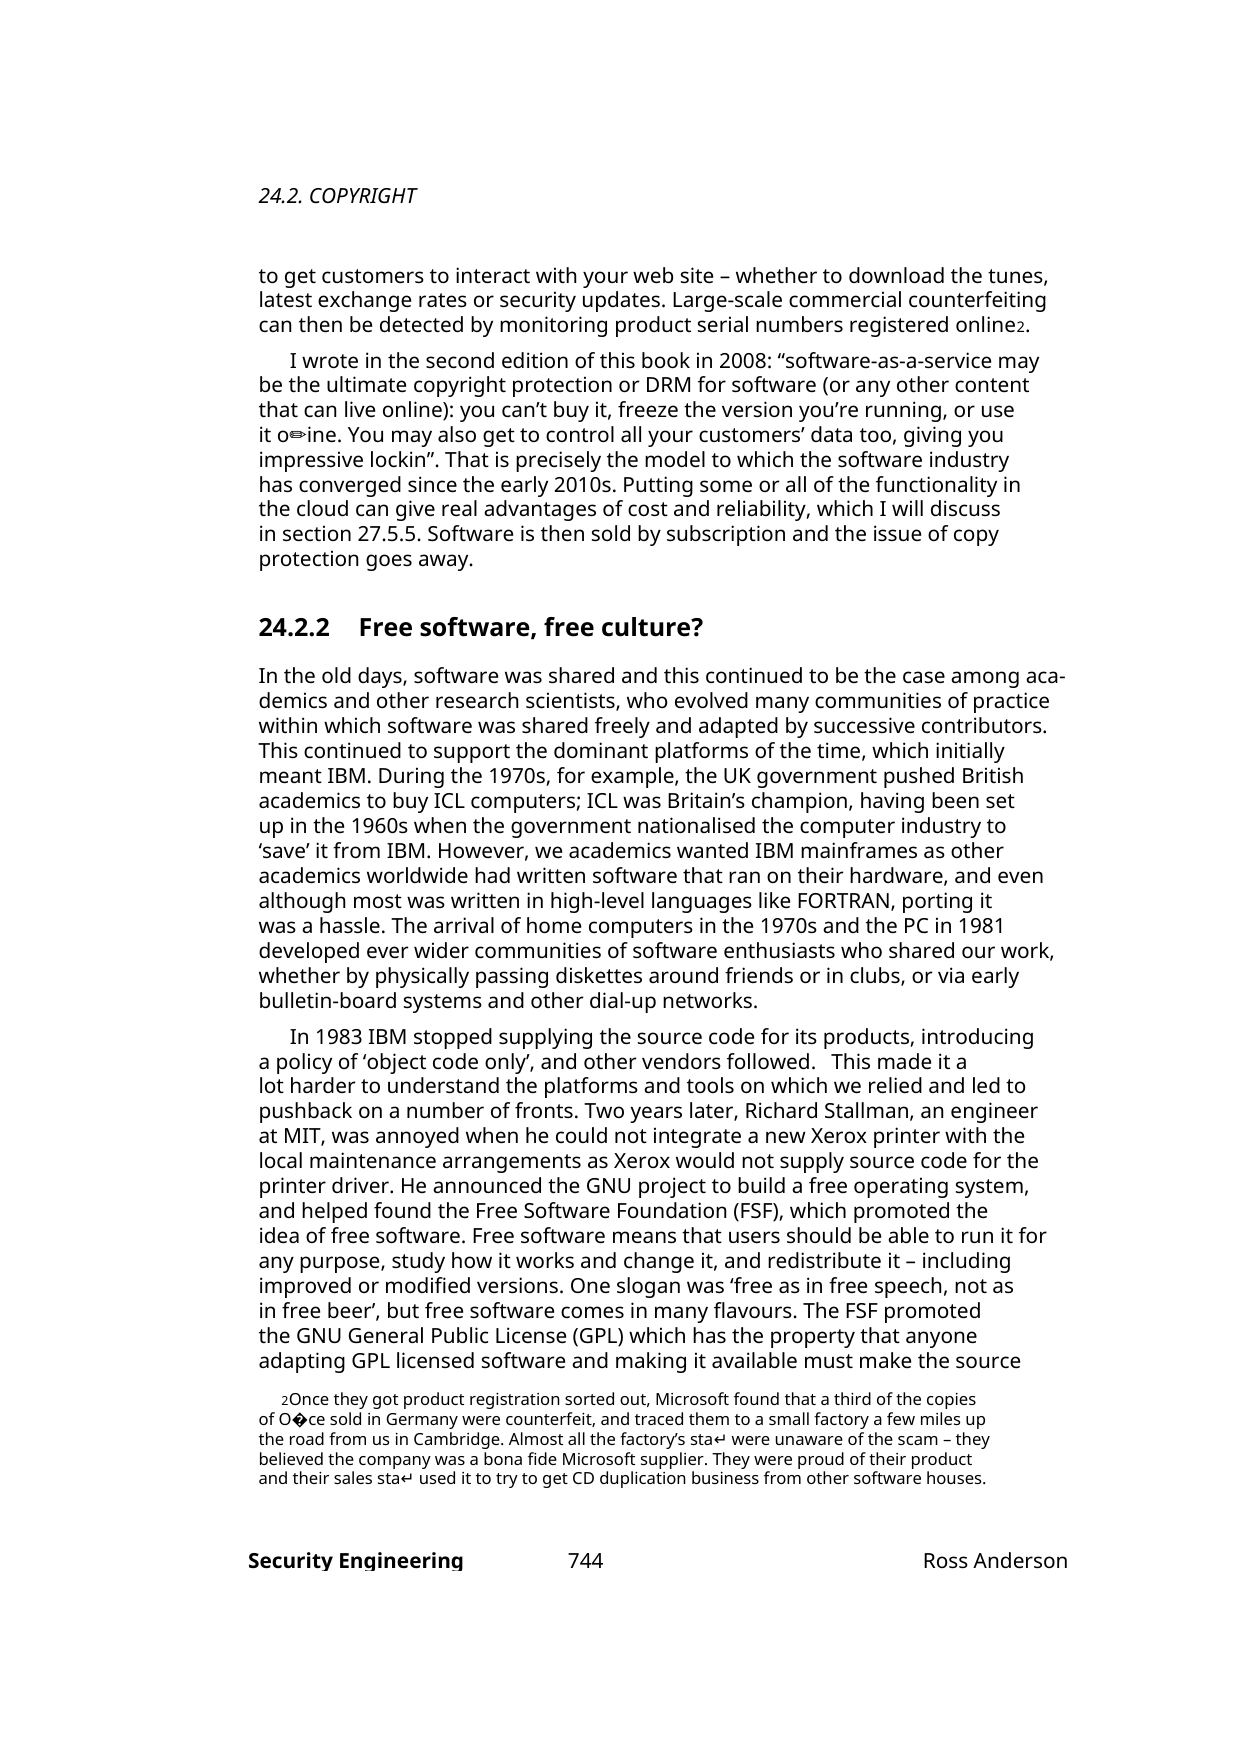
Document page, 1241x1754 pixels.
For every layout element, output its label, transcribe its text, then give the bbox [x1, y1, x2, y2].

text I wrote in the second edition of this book in 2008: “software-as-a-service may [150, 352, 1090, 373]
text 2Once they got product registration sorted out, Microsoft found that a third of the copies [150, 1390, 1090, 1409]
text lot harder to understand the platforms and tools on which we relied and led to pushback on a number of fronts. Two years later, Richard Stallman, an engineer at MIT, was annoyed when he could not integrate a new Xerox printer with the local maintenance arrangements as Xerox would not supply source code for the printer driver. He announced the GNU project to build a free operating system, and helped found the Free Software Foundation (FSF), which promoted the idea of free software. Free software means that users should be able to run it for any purpose, study how it works and change it, and redistribute it – including improved or modiﬁed versions. One slogan was ‘free as in free speech, not as in free beer’, but free software comes in many ﬂavours. The FSF promoted the GNU General Public License (GPL) which has the property that anyone adapting GPL licensed software and making it available must make the source [150, 1074, 1090, 1374]
text a policy of ‘object code only’, and other vendors followed. This made it a [150, 1053, 1090, 1074]
text to get customers to interact with your web site – whether to download the tunes, latest exchange rates or security updates. Large-scale commercial counterfeiting can then be detected by monitoring product serial numbers registered online2. [150, 263, 1090, 338]
text 24.2. COPYRIGHT [150, 187, 1090, 208]
text be the ultimate copyright protection or DRM for software (or any other content that can live online): you can’t buy it, freeze the version you’re running, or use it o✏ine. You may also get to control all your customers’ data too, giving you impressive lockin”. That is precisely the model to which the software industry has converged since the early 2010s. Putting some or all of the functionality in the cloud can give real advantages of cost and reliability, which I will discuss in section 27.5.5. Software is then sold by subscription and the issue of copy protection goes away. [150, 373, 1090, 571]
table_header Security Engineering [194, 1520, 507, 1571]
text of O�ce sold in Germany were counterfeit, and traced them to a small factory a few miles up the road from us in Cambridge. Almost all the factory’s sta↵ were unaware of the scam – they believed the company was a bona ﬁde Microsoft supplier. They were proud of their product and their sales sta↵ used it to try to get CD duplication business from other software houses. [150, 1409, 1090, 1489]
table_header 744 [507, 1520, 821, 1571]
table_header Ross Anderson [821, 1520, 1134, 1571]
text In the old days, software was shared and this continued to be the case among aca- demics and other research scientists, who evolved many communities of practice within which software was shared freely and adapted by successive contributors. This continued to support the dominant platforms of the time, which initially meant IBM. During the 1970s, for example, the UK government pushed British academics to buy ICL computers; ICL was Britain’s champion, having been set up in the 1960s when the government nationalised the computer industry to ‘save’ it from IBM. However, we academics wanted IBM mainframes as other academics worldwide had written software that ran on their hardware, and even although most was written in high-level languages like FORTRAN, porting it was a hassle. The arrival of home computers in the 1970s and the PC in 1981 developed ever wider communities of software enthusiasts who shared our work, whether by physically passing diskettes around friends or in clubs, or via early bulletin-board systems and other dial-up networks. [150, 664, 1090, 1014]
text In 1983 IBM stopped supplying the source code for its products, introducing [150, 1028, 1090, 1049]
text 24.2.2 Free software, free culture? [150, 616, 1090, 641]
